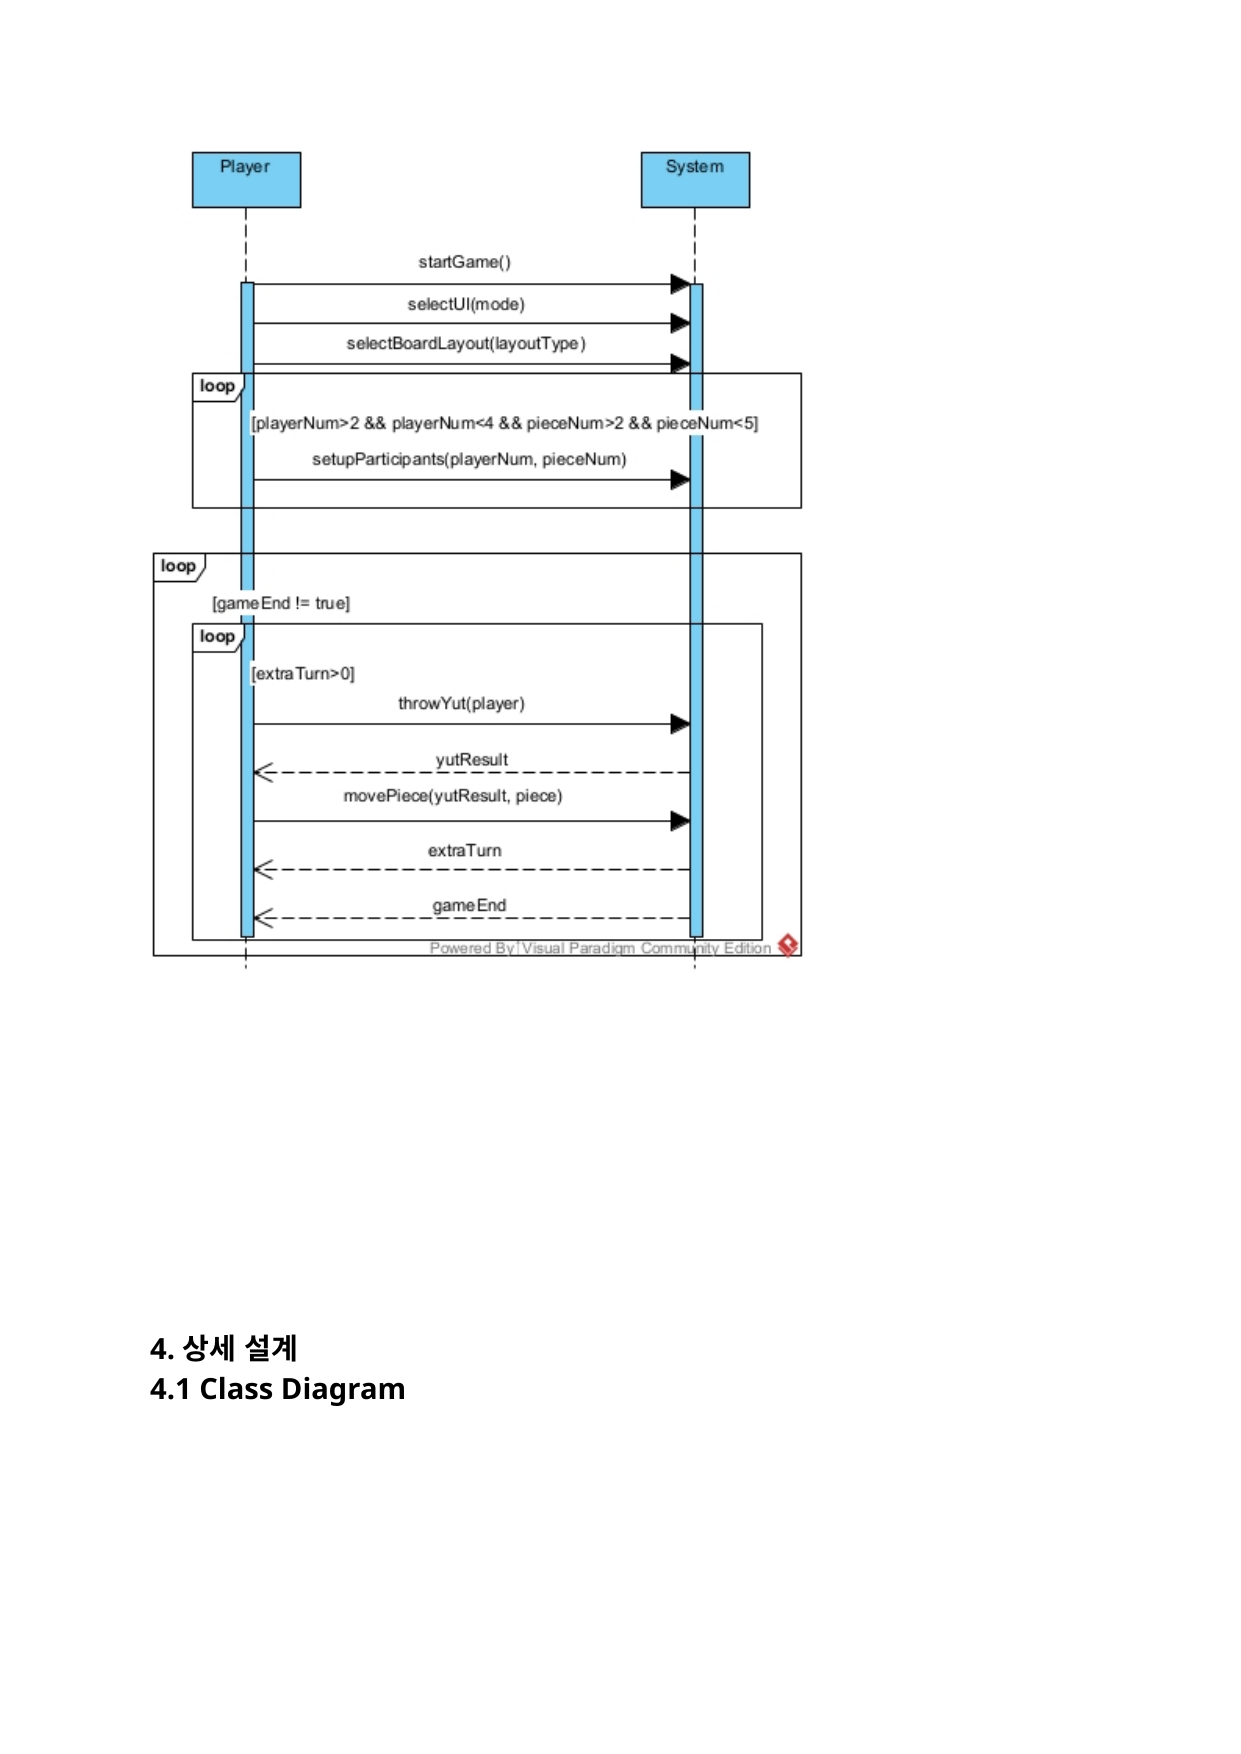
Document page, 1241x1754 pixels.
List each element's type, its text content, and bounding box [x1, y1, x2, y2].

picture [150, 150, 807, 974]
text 4. 상세 설계 [150, 1326, 1090, 1368]
text 4.1 Class Diagram [150, 1368, 1090, 1408]
